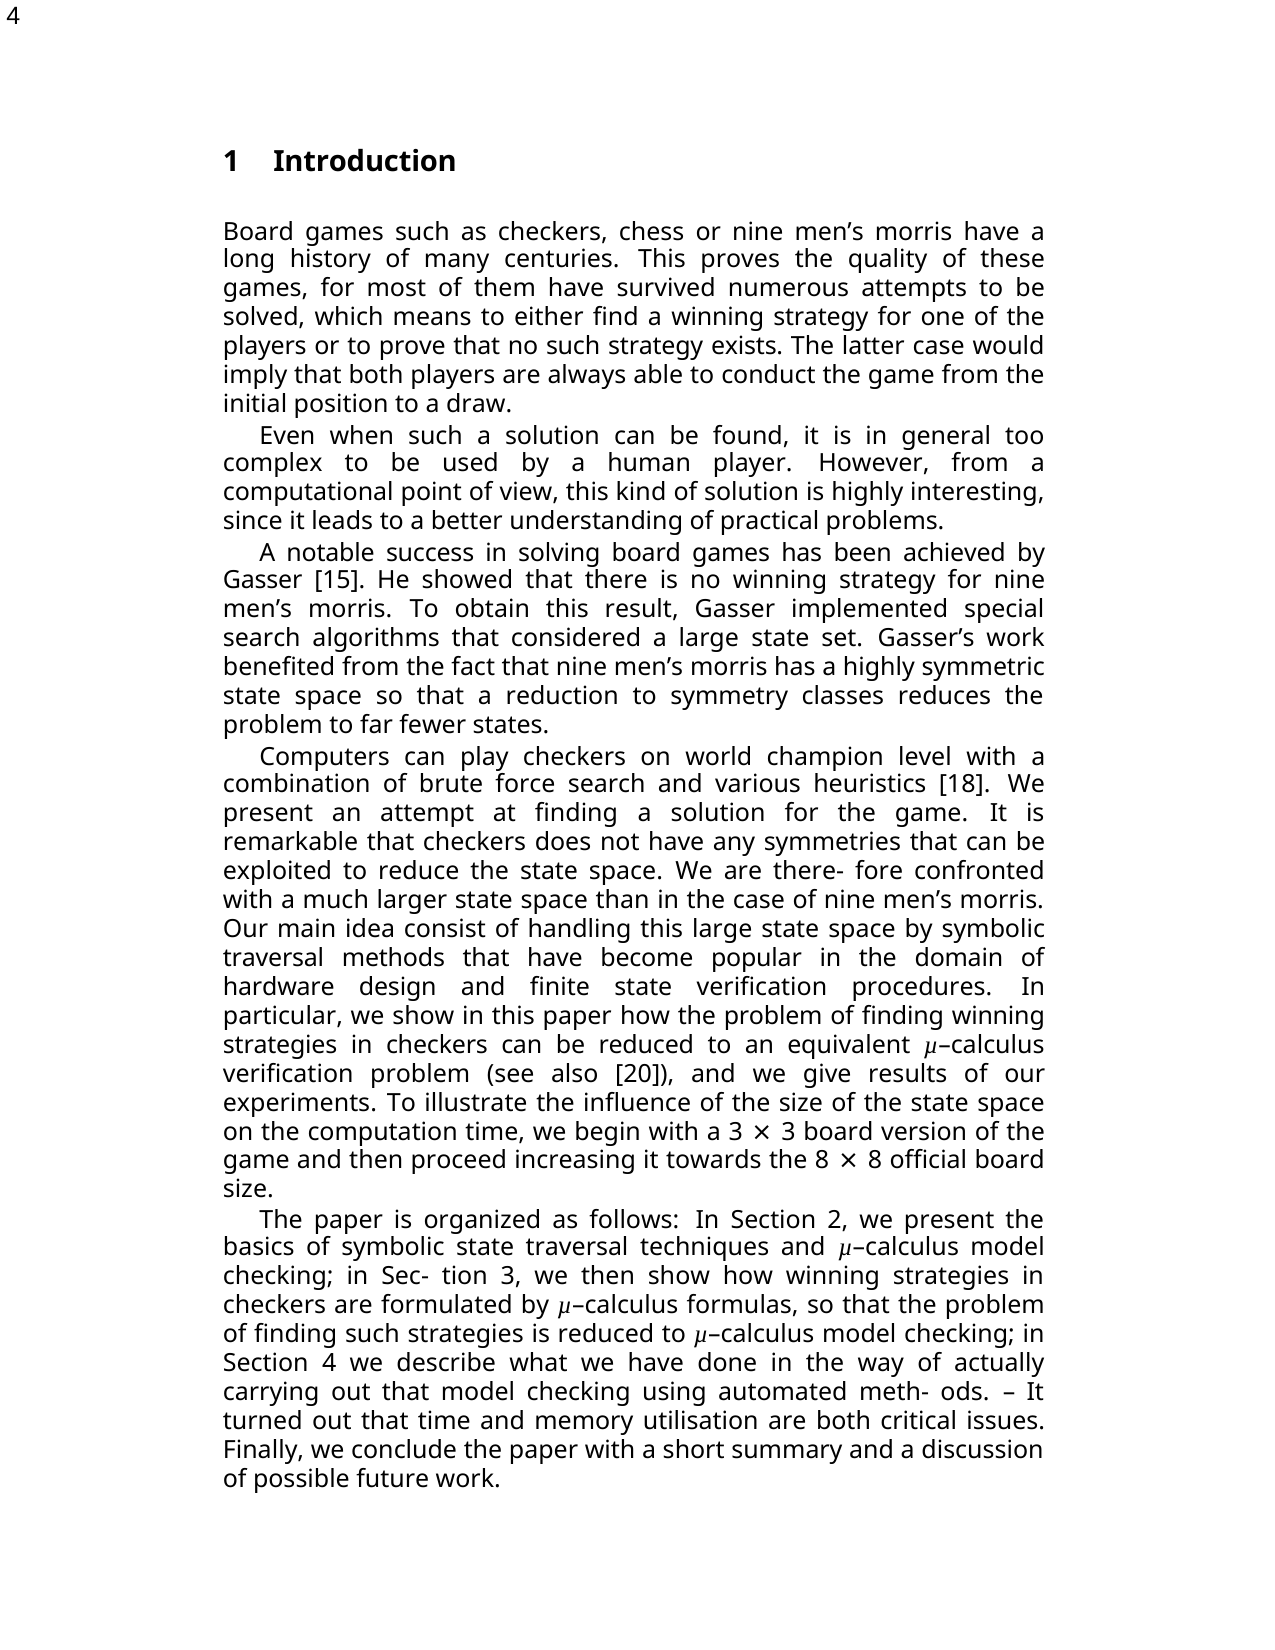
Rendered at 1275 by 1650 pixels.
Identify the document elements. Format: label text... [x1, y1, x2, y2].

subtitle Introduction [223, 139, 1096, 179]
text Computers can play checkers on world champion level with a combination of brute force search and various heuristics [18]. We present an attempt at finding a solution for the game. It is remarkable that checkers does not have any symmetries that can be exploited to reduce the state space. We are there- fore confronted with a much larger state space than in the case of nine men’s morris. Our main idea consist of handling this large state space by symbolic traversal methods that have become popular in the domain of hardware design and finite state verification procedures. In particular, we show in this paper how the problem of finding winning strategies in checkers can be reduced to an equivalent µ–calculus verification problem (see also [20]), and we give results of our experiments. To illustrate the influence of the size of the state space on the computation time, we begin with a 3 × 3 board version of the game and then proceed increasing it towards the 8 × 8 official board size. [223, 742, 1045, 1205]
text The paper is organized as follows: In Section 2, we present the basics of symbolic state traversal techniques and µ–calculus model checking; in Sec- tion 3, we then show how winning strategies in checkers are formulated by µ–calculus formulas, so that the problem of finding such strategies is reduced to µ–calculus model checking; in Section 4 we describe what we have done in the way of actually carrying out that model checking using automated meth- ods. – It turned out that time and memory utilisation are both critical issues. Finally, we conclude the paper with a short summary and a discussion of possible future work. [223, 1205, 1045, 1495]
text Even when such a solution can be found, it is in general too complex to be used by a human player. However, from a computational point of view, this kind of solution is highly interesting, since it leads to a better understanding of practical problems. [223, 421, 1045, 537]
text A notable success in solving board games has been achieved by Gasser [15]. He showed that there is no winning strategy for nine men’s morris. To obtain this result, Gasser implemented special search algorithms that considered a large state set. Gasser’s work benefited from the fact that nine men’s morris has a highly symmetric state space so that a reduction to symmetry classes reduces the problem to far fewer states. [223, 538, 1045, 741]
text Board games such as checkers, chess or nine men’s morris have a long history of many centuries. This proves the quality of these games, for most of them have survived numerous attempts to be solved, which means to either find a winning strategy for one of the players or to prove that no such strategy exists. The latter case would imply that both players are always able to conduct the game from the initial position to a draw. [223, 217, 1045, 420]
